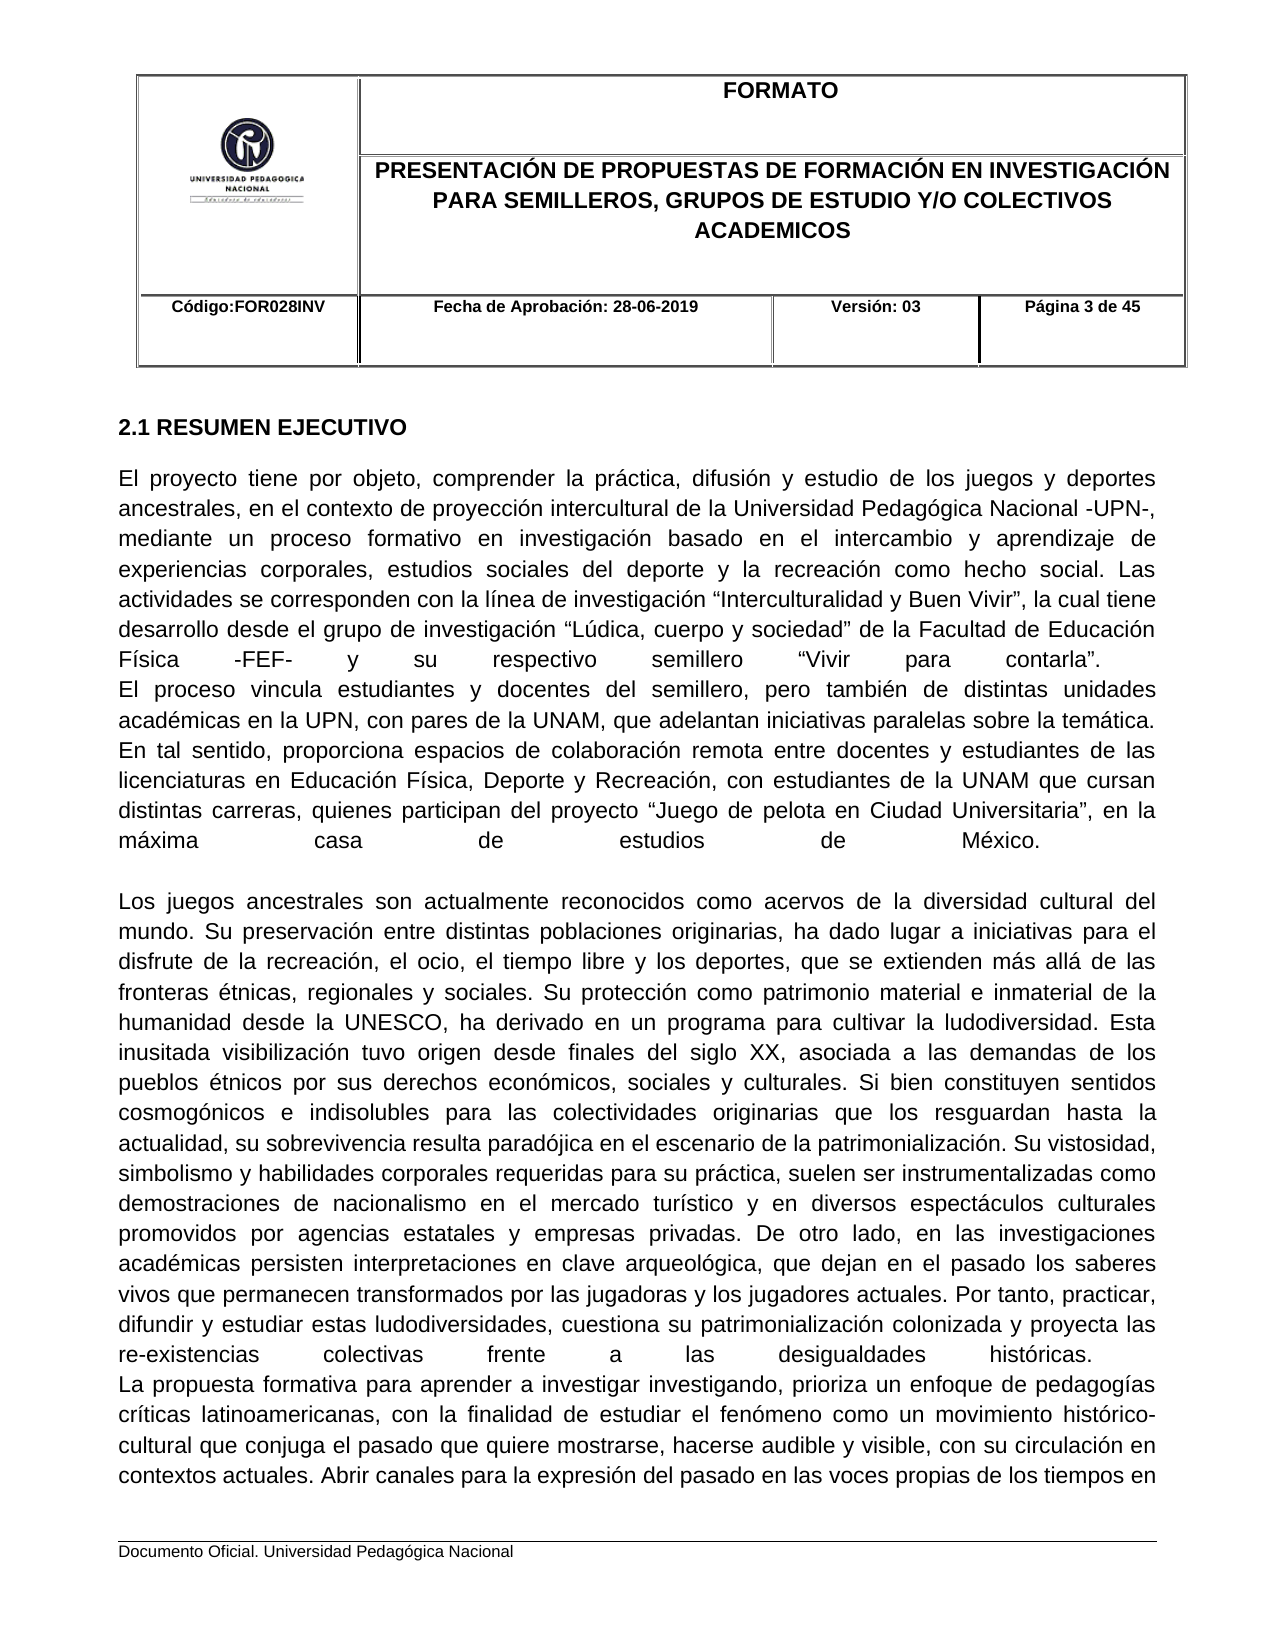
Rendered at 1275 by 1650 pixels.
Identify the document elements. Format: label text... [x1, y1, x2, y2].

picture [190, 118, 306, 204]
text 2.1 RESUMEN EJECUTIVO [118, 414, 1157, 440]
